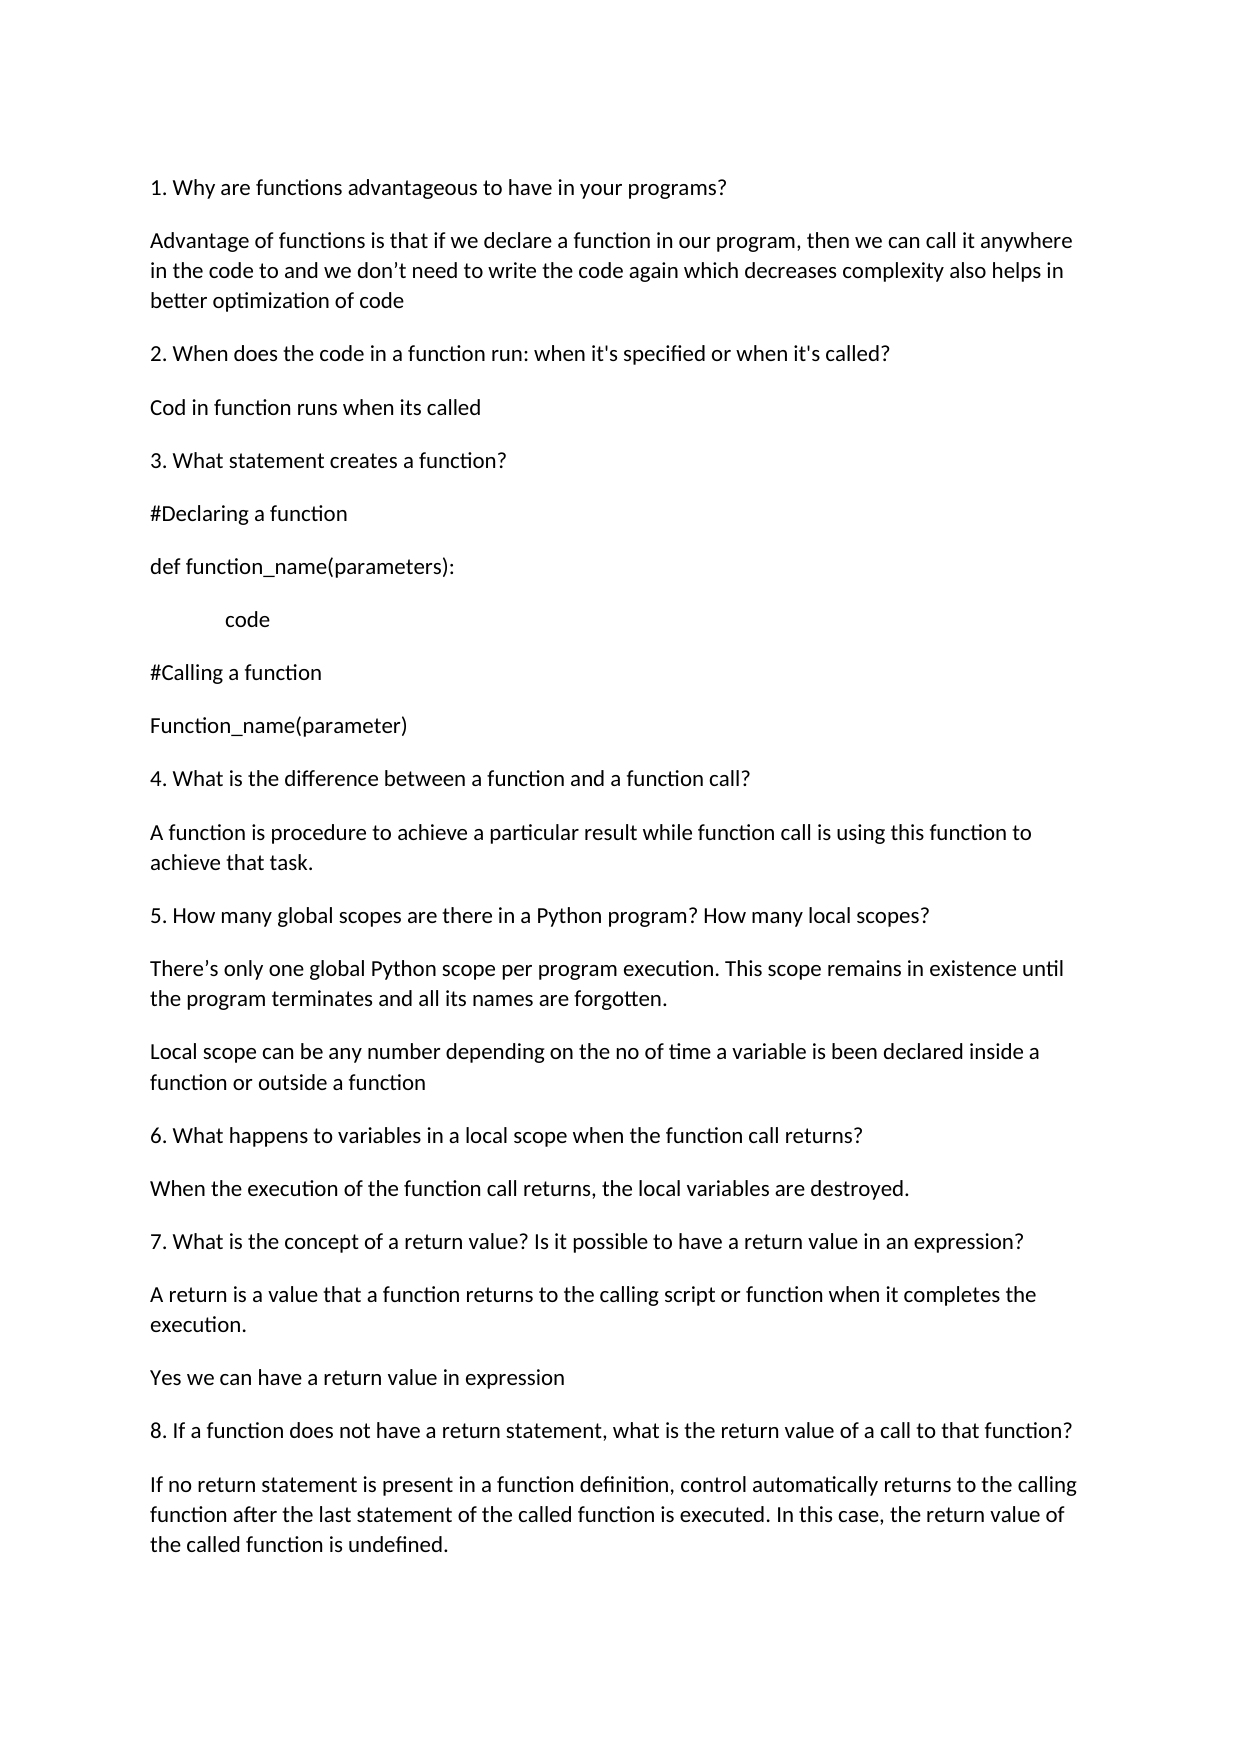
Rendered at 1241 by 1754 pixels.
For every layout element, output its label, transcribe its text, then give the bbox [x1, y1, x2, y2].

text 7. What is the concept of a return value? Is it possible to have a return value in an expression? [150, 1227, 1090, 1255]
text Cod in function runs when its called [150, 393, 1090, 421]
text #Calling a function [150, 658, 1090, 686]
text 1. Why are functions advantageous to have in your programs? [150, 173, 1090, 201]
text When the execution of the function call returns, the local variables are destroyed. [150, 1174, 1090, 1202]
text 3. What statement creates a function? [150, 446, 1090, 474]
text Local scope can be any number depending on the no of time a variable is been declared inside a function or outside a function [150, 1037, 1090, 1096]
text def function_name(parameters): [150, 552, 1090, 580]
text 5. How many global scopes are there in a Python program? How many local scopes? [150, 901, 1090, 929]
text Advantage of functions is that if we declare a function in our program, then we can call it anywhere in the code to and we don’t need to write the code again which decreases complexity also helps in better optimization of code [150, 226, 1090, 314]
text If no return statement is present in a function definition, control automatically returns to the calling function after the last statement of the called function is executed. In this case, the return value of the called function is undefined. [150, 1470, 1090, 1558]
text 4. What is the difference between a function and a function call? [150, 764, 1090, 793]
text 2. When does the code in a function run: when it's specified or when it's called? [150, 339, 1090, 368]
text 8. If a function does not have a return statement, what is the return value of a call to that function? [150, 1417, 1090, 1445]
text Function_name(parameter) [150, 711, 1090, 739]
text code [150, 605, 1090, 633]
text A function is procedure to achieve a particular result while function call is using this function to achieve that task. [150, 818, 1090, 876]
text #Declaring a function [150, 499, 1090, 527]
text Yes we can have a return value in expression [150, 1363, 1090, 1392]
text 6. What happens to variables in a local scope when the function call returns? [150, 1121, 1090, 1149]
text A return is a value that a function returns to the calling script or function when it completes the execution. [150, 1280, 1090, 1338]
text There’s only one global Python scope per program execution. This scope remains in existence until the program terminates and all its names are forgotten. [150, 954, 1090, 1012]
